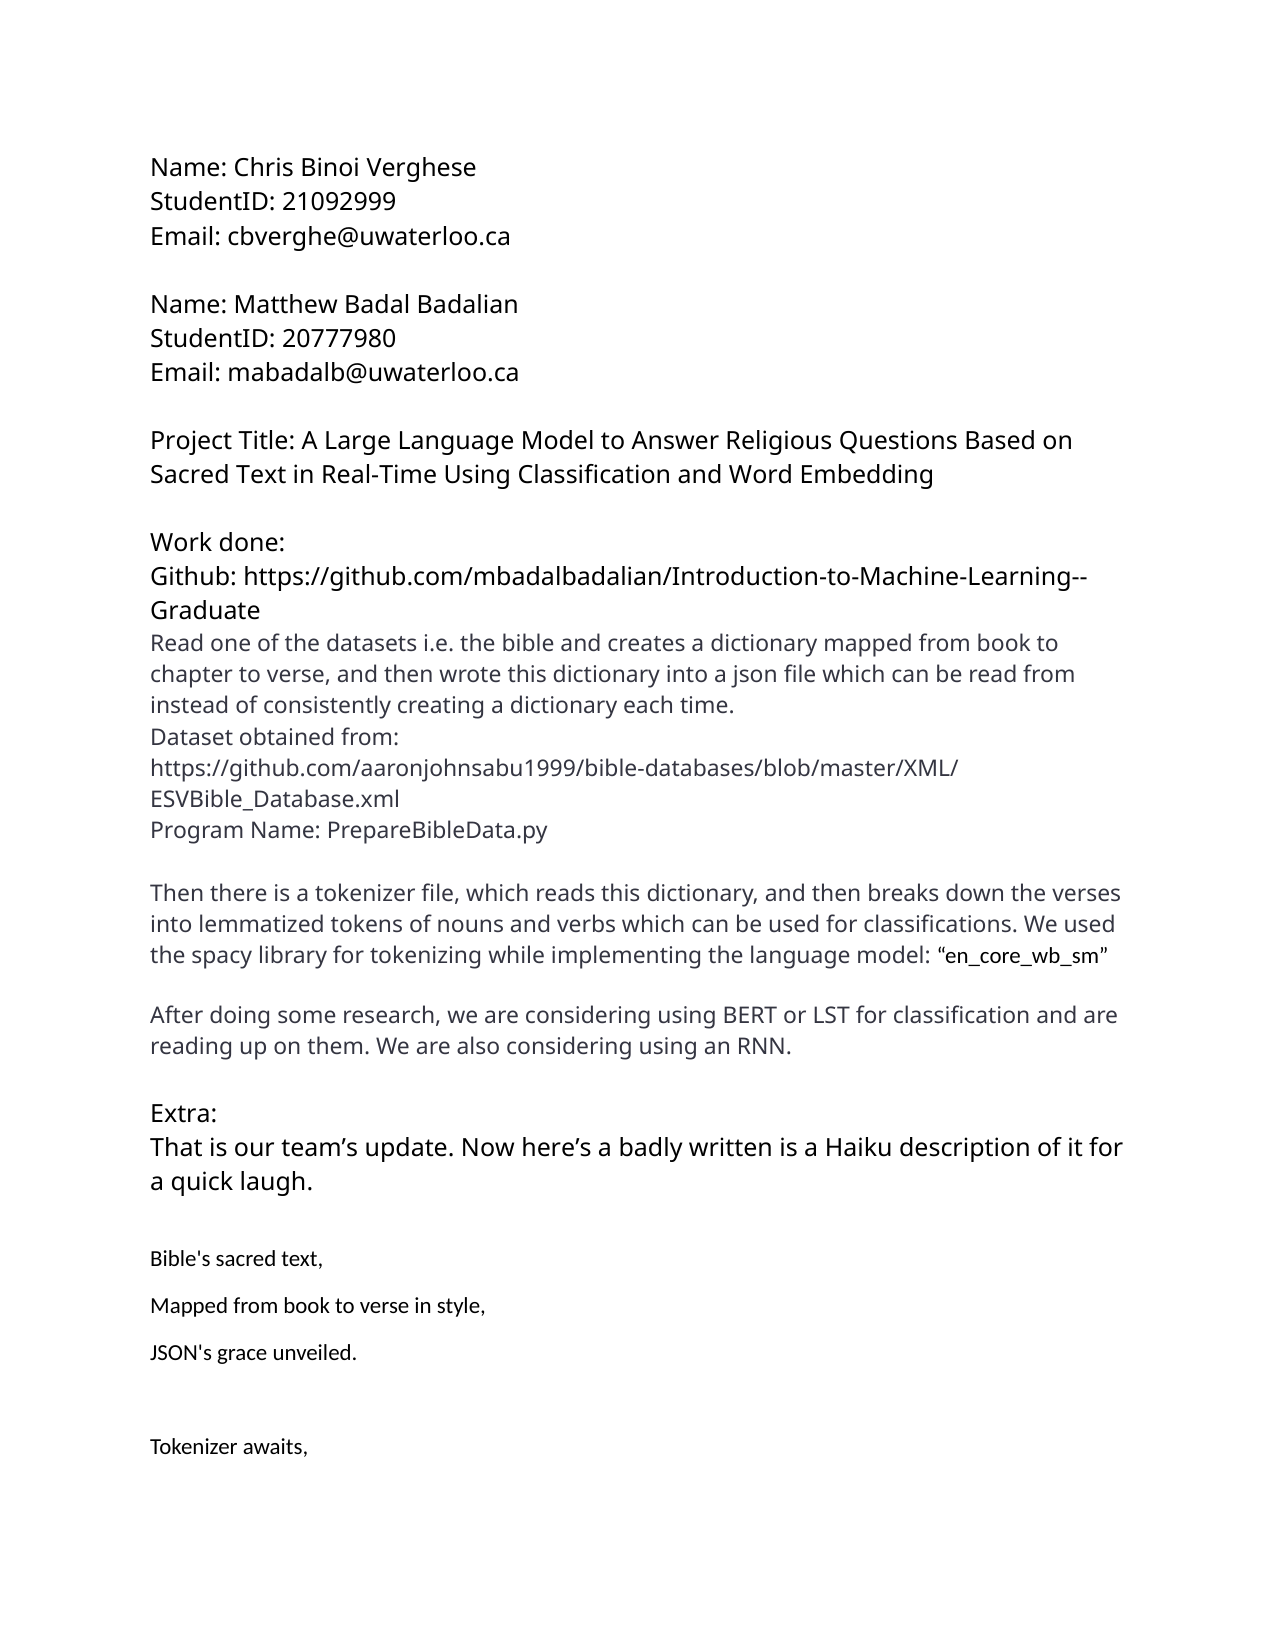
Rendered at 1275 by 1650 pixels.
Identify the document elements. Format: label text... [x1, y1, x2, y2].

text Name: Chris Binoi Verghese [150, 150, 1125, 184]
text Bible's sacred text, [150, 1244, 1125, 1272]
text Project Title: A Large Language Model to Answer Religious Questions Based on Sacred Text in Real-Time Using Classification and Word Embedding [150, 422, 1125, 491]
text Then there is a tokenizer file, which reads this dictionary, and then breaks down the verses into lemmatized tokens of nouns and verbs which can be used for classifications. We used the spacy library for tokenizing while implementing the language model: “en_core_wb_sm” [150, 877, 1125, 971]
text Tokenizer awaits, [150, 1432, 1125, 1460]
text Program Name: PrepareBibleData.py [150, 814, 1125, 846]
text Dataset obtained from: https://github.com/aaronjohnsabu1999/bible-databases/blob/master/XML/ESVBible_Database.xml [150, 721, 1125, 814]
text StudentID: 21092999 [150, 184, 1125, 218]
text Name: Matthew Badal Badalian [150, 286, 1125, 320]
text StudentID: 20777980 [150, 320, 1125, 354]
text JSON's grace unveiled. [150, 1338, 1125, 1366]
text Read one of the datasets i.e. the bible and creates a dictionary mapped from book to chapter to verse, and then wrote this dictionary into a json file which can be read from instead of consistently creating a dictionary each time. [150, 627, 1125, 721]
text Work done: [150, 525, 1125, 559]
text Email: cbverghe@uwaterloo.ca [150, 218, 1125, 252]
text Email: mabadalb@uwaterloo.ca [150, 354, 1125, 388]
text Mapped from book to verse in style, [150, 1291, 1125, 1319]
text After doing some research, we are considering using BERT or LST for classification and are reading up on them. We are also considering using an RNN. [150, 999, 1125, 1061]
text Extra: [150, 1095, 1125, 1129]
text Github: https://github.com/mbadalbadalian/Introduction-to-Machine-Learning--Graduate [150, 559, 1125, 627]
text That is our team’s update. Now here’s a badly written is a Haiku description of it for a quick laugh. [150, 1129, 1125, 1197]
